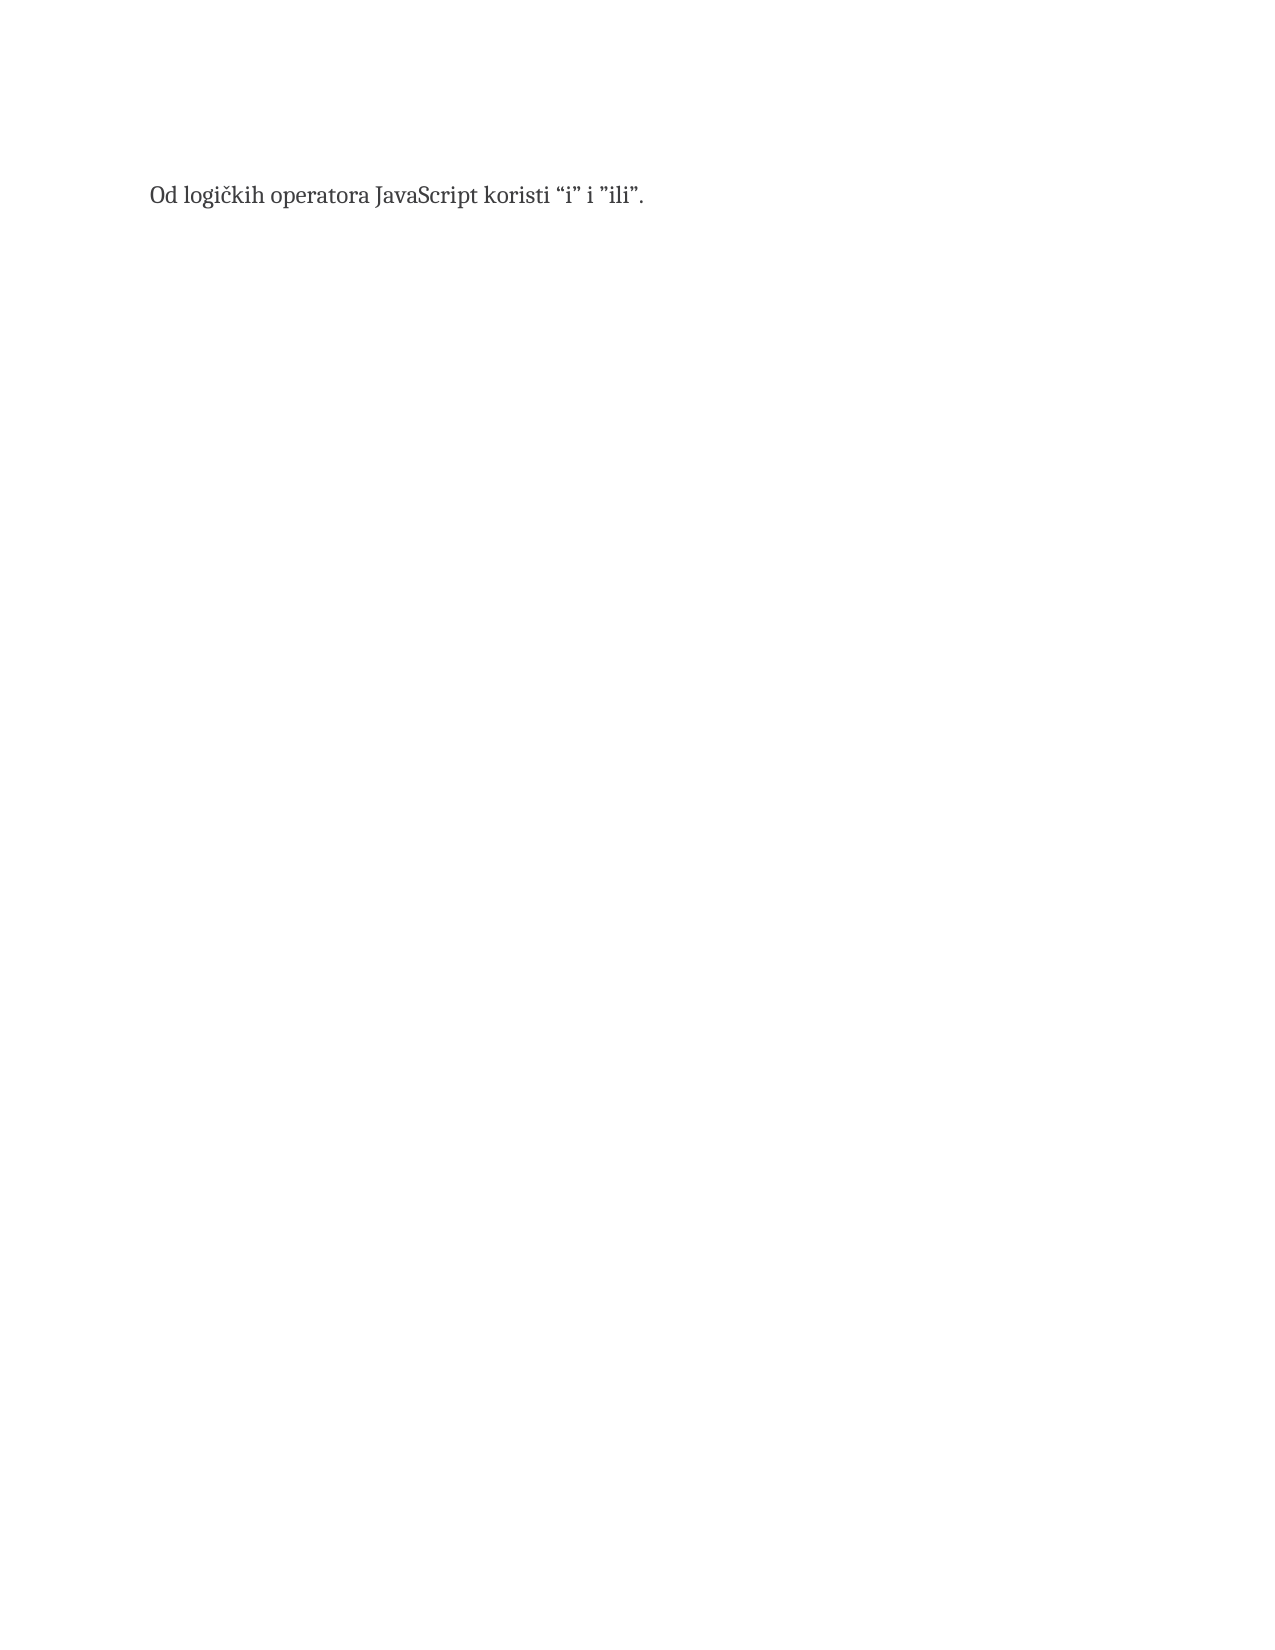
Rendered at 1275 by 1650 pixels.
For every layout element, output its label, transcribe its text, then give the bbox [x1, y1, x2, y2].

text Od logičkih operatora JavaScript koristi “i” i ”ili”. [150, 181, 1125, 209]
